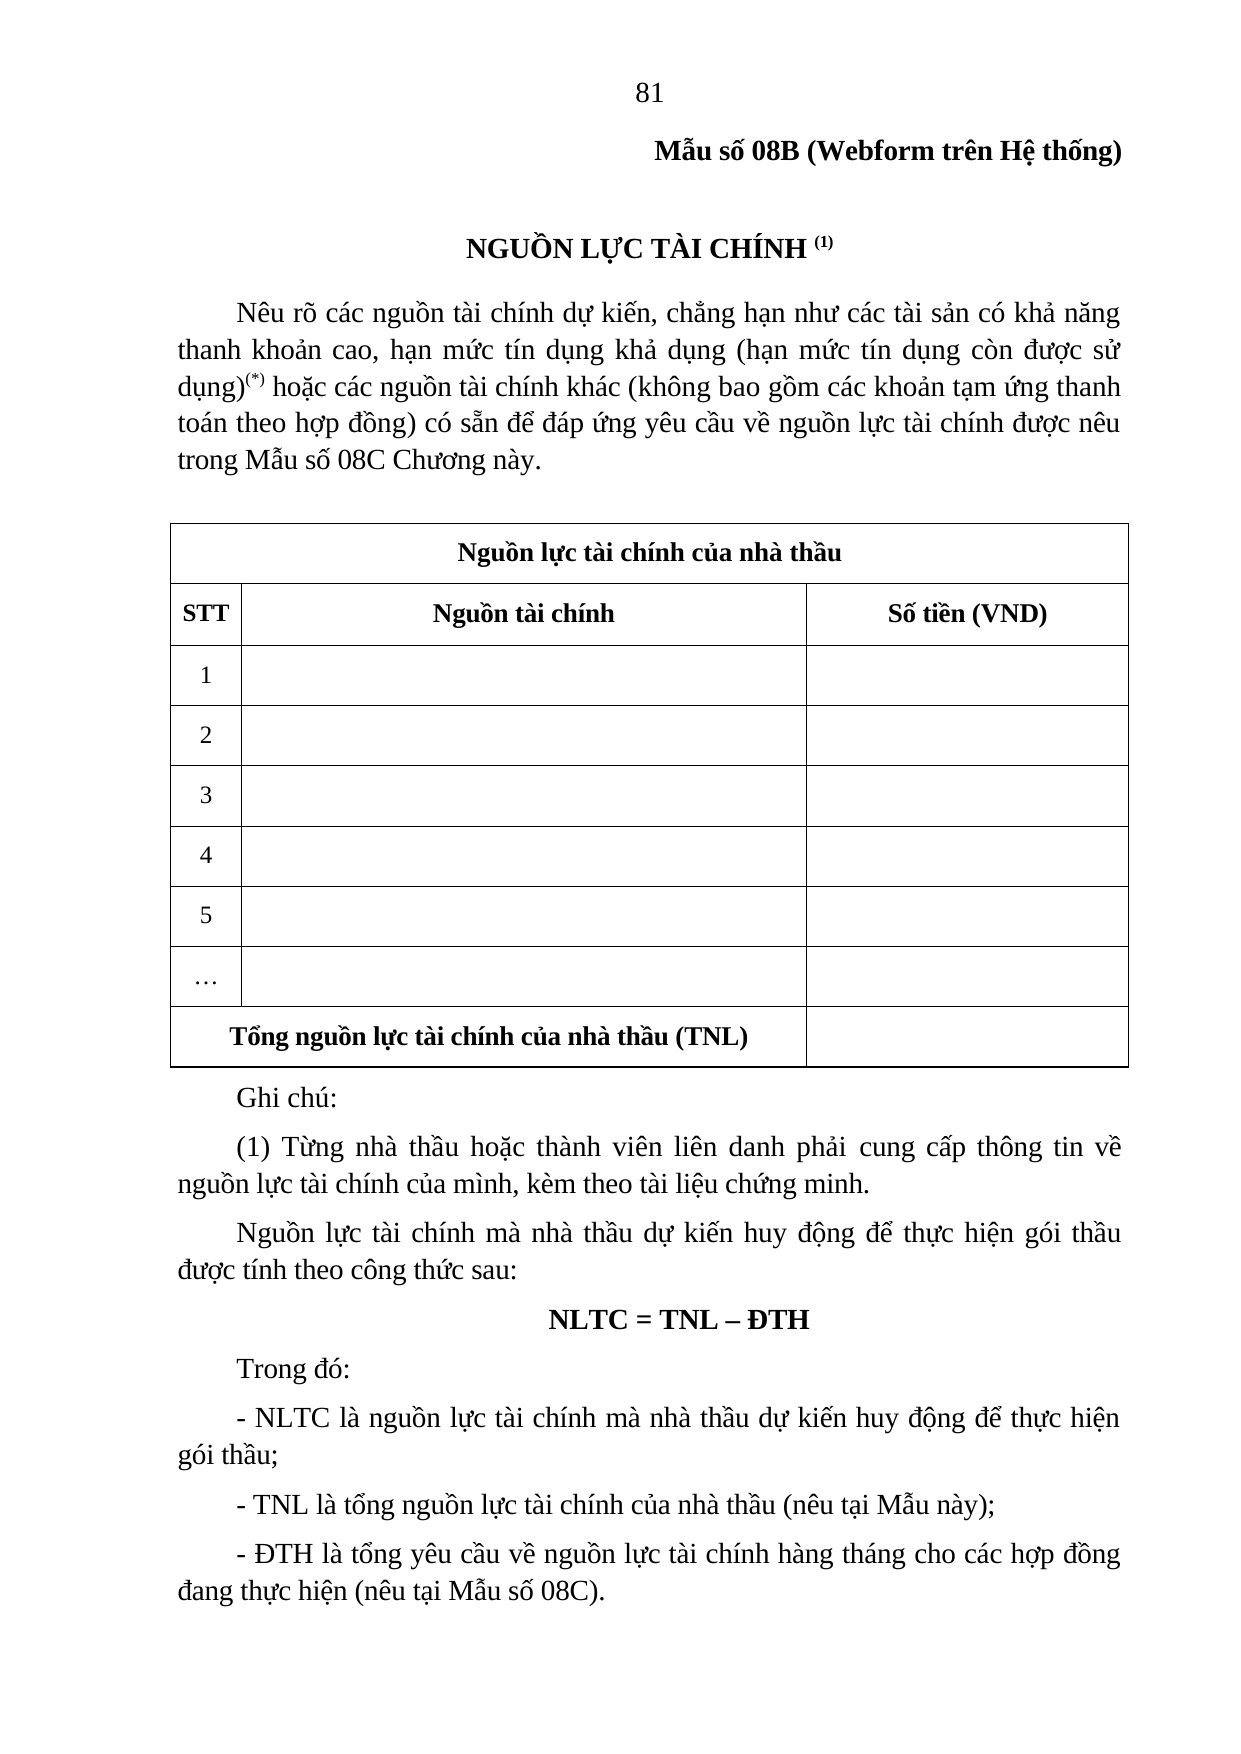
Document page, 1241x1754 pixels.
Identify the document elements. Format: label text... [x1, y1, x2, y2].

text - TNL là tổng nguồn lực tài chính của nhà thầu (nêu tại Mẫu này); [177, 1487, 1122, 1520]
table_cell [807, 827, 1128, 886]
table_cell [242, 827, 806, 886]
table_cell … [171, 947, 241, 1006]
table_cell 4 [171, 827, 241, 886]
text Trong đó: [177, 1351, 1122, 1385]
table_cell Số tiền (VND) [807, 584, 1128, 645]
table_cell [807, 947, 1128, 1006]
text - NLTC là nguồn lực tài chính mà nhà thầu dự kiến huy động để thực hiện gói thầu; [177, 1401, 1122, 1471]
table_cell 2 [171, 706, 241, 765]
table_cell [242, 646, 806, 705]
text - ĐTH là tổng yêu cầu về nguồn lực tài chính hàng tháng cho các hợp đồng đang thực hiện (nêu tại Mẫu số 08C). [177, 1536, 1122, 1607]
table_cell [242, 766, 806, 826]
text Nêu rõ các nguồn tài chính dự kiến, chẳng hạn như các tài sản có khả năng thanh khoản cao, hạn mức tín dụng khả dụng (hạn mức tín dụng còn được sử dụng)(*) hoặc các nguồn tài chính khác (không bao gồm các khoản tạm ứng thanh toán theo hợp đồng) có sẵn để đáp ứng yêu cầu về nguồn lực tài chính được nêu trong Mẫu số 08C Chương này. [177, 295, 1122, 476]
table_cell [242, 706, 806, 765]
table_cell Tổng nguồn lực tài chính của nhà thầu (TNL) [171, 1007, 806, 1066]
table_cell 3 [171, 766, 241, 826]
text Mẫu số 08B (Webform trên Hệ thống) [177, 133, 1122, 166]
table_header Nguồn lực tài chính của nhà thầu [171, 524, 1128, 583]
table_cell [807, 887, 1128, 946]
text Ghi chú: [177, 1080, 1122, 1113]
table_cell Nguồn tài chính [242, 584, 806, 645]
table_cell STT [171, 584, 241, 645]
table_cell [807, 646, 1128, 705]
table_cell [807, 706, 1128, 765]
table_cell 5 [171, 887, 241, 946]
text NLTC = TNL – ĐTH [177, 1302, 1122, 1335]
table_cell [242, 947, 806, 1006]
table_cell [807, 1007, 1128, 1066]
table_cell 1 [171, 646, 241, 705]
text (1) Từng nhà thầu hoặc thành viên liên danh phải cung cấp thông tin về nguồn lực tài chính của mình, kèm theo tài liệu chứng minh. [177, 1129, 1122, 1200]
table_cell [242, 887, 806, 946]
table_cell [807, 766, 1128, 826]
text Nguồn lực tài chính mà nhà thầu dự kiến huy động để thực hiện gói thầu được tính theo công thức sau: [177, 1216, 1122, 1286]
text NGUỒN LỰC TÀI CHÍNH (1) [177, 231, 1122, 265]
